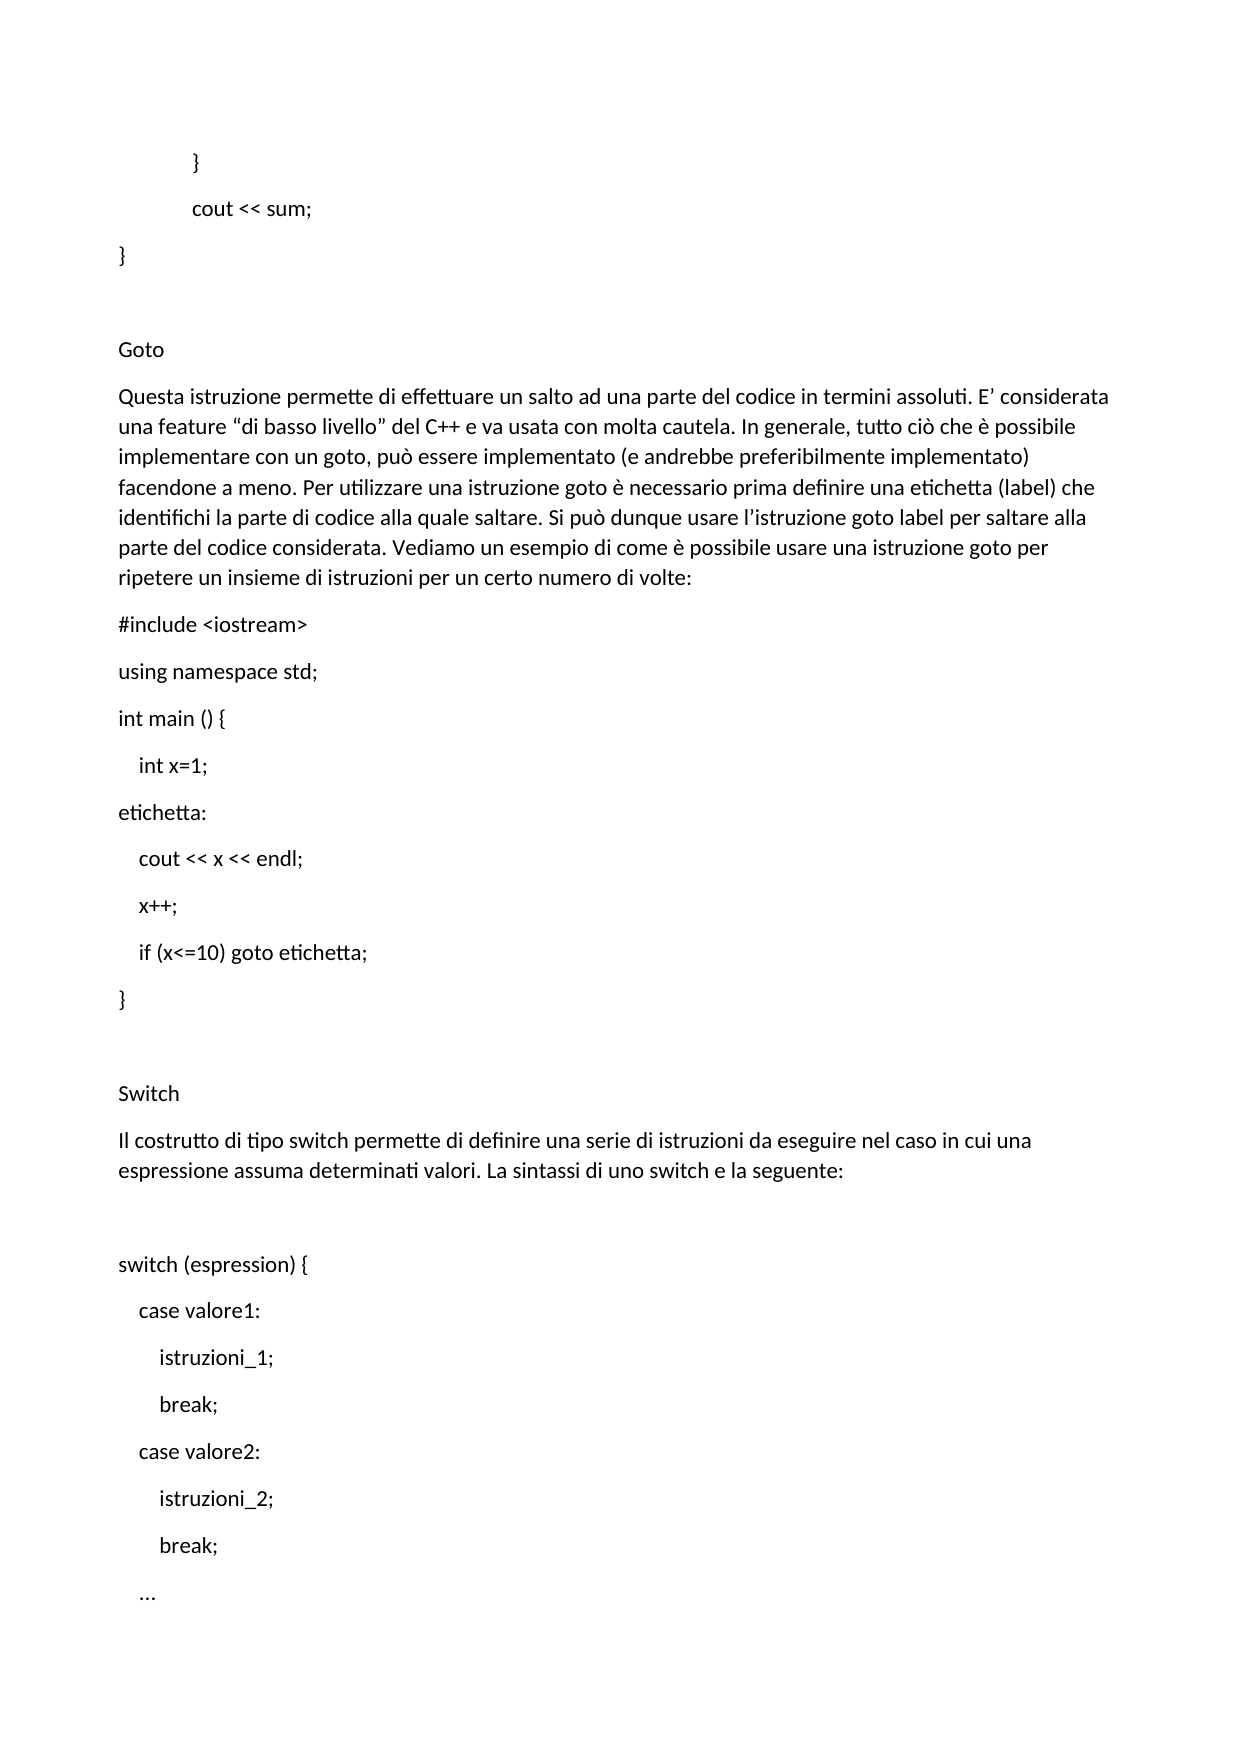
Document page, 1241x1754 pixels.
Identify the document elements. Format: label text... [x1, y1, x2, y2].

text } [118, 985, 1122, 1013]
text int main () { [118, 704, 1122, 732]
text using namespace std; [118, 657, 1122, 685]
text Switch [118, 1079, 1122, 1107]
text if (x<=10) goto etichetta; [118, 938, 1122, 966]
text #include <iostream> [118, 610, 1122, 638]
text istruzioni_1; [118, 1343, 1122, 1371]
text Il costrutto di tipo switch permette di definire una serie di istruzioni da eseguire nel caso in cui una espressione assuma determinati valori. La sintassi di uno switch e la seguente: [118, 1126, 1122, 1184]
text x++; [118, 891, 1122, 919]
text } [118, 148, 1122, 176]
text Questa istruzione permette di effettuare un salto ad una parte del codice in termini assoluti. E’ considerata una feature “di basso livello” del C++ e va usata con molta cautela. In generale, tutto ciò che è possibile implementare con un goto, può essere implementato (e andrebbe preferibilmente implementato) facendone a meno. Per utilizzare una istruzione goto è necessario prima definire una etichetta (label) che identifichi la parte di codice alla quale saltare. Si può dunque usare l’istruzione goto label per saltare alla parte del codice considerata. Vediamo un esempio di come è possibile usare una istruzione goto per ripetere un insieme di istruzioni per un certo numero di volte: [118, 382, 1122, 591]
text break; [118, 1390, 1122, 1418]
text cout << sum; [118, 194, 1122, 222]
text istruzioni_2; [118, 1484, 1122, 1512]
text ... [118, 1578, 1122, 1606]
text case valore1: [118, 1297, 1122, 1324]
text switch (espression) { [118, 1250, 1122, 1278]
text cout << x << endl; [118, 844, 1122, 872]
text } [118, 241, 1122, 269]
text Goto [118, 335, 1122, 363]
text case valore2: [118, 1437, 1122, 1465]
text int x=1; [118, 751, 1122, 779]
text break; [118, 1531, 1122, 1559]
text etichetta: [118, 798, 1122, 826]
